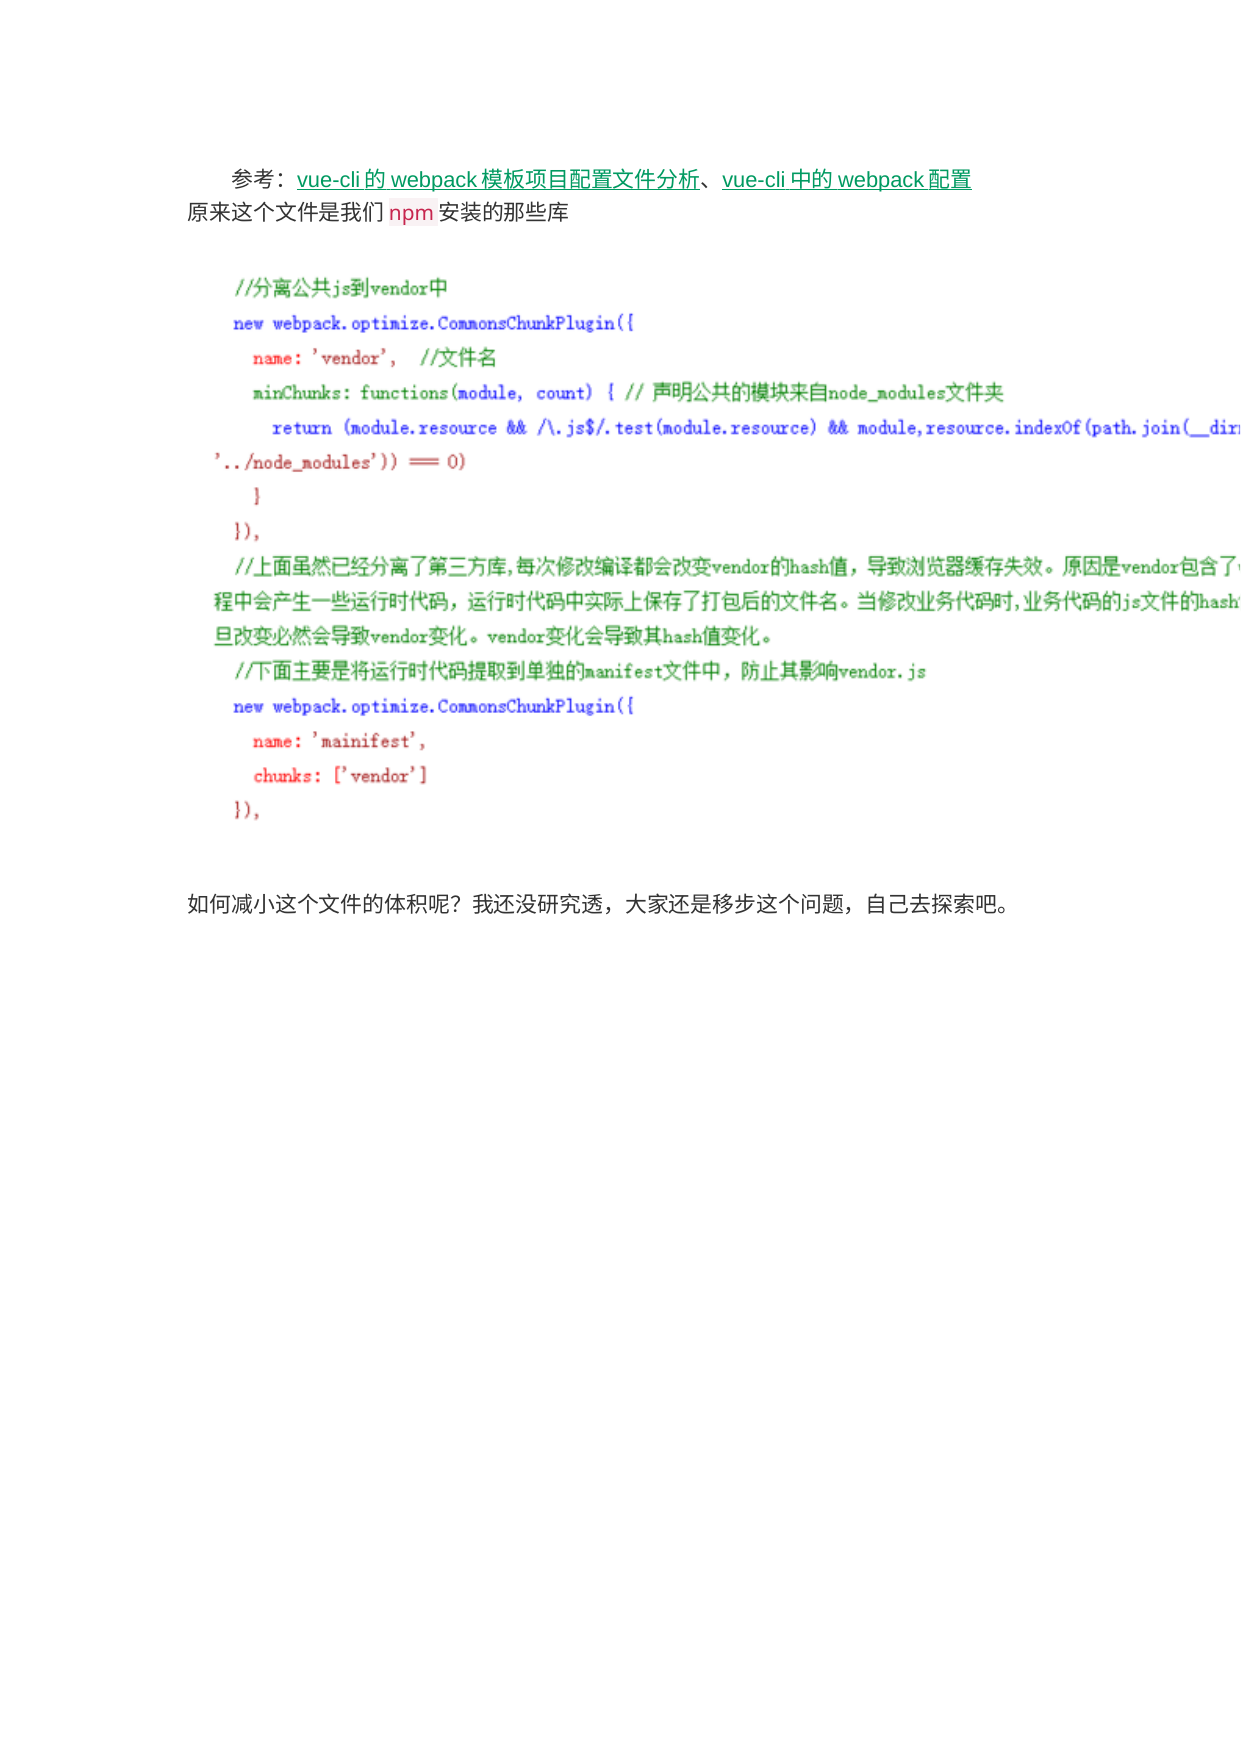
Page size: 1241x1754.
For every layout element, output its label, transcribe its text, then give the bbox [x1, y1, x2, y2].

text 如何减小这个文件的体积呢？我还没研究透，大家还是移步这个问题，自己去探索吧。 [187, 887, 1053, 919]
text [187, 162, 1053, 227]
picture [187, 264, 1241, 824]
